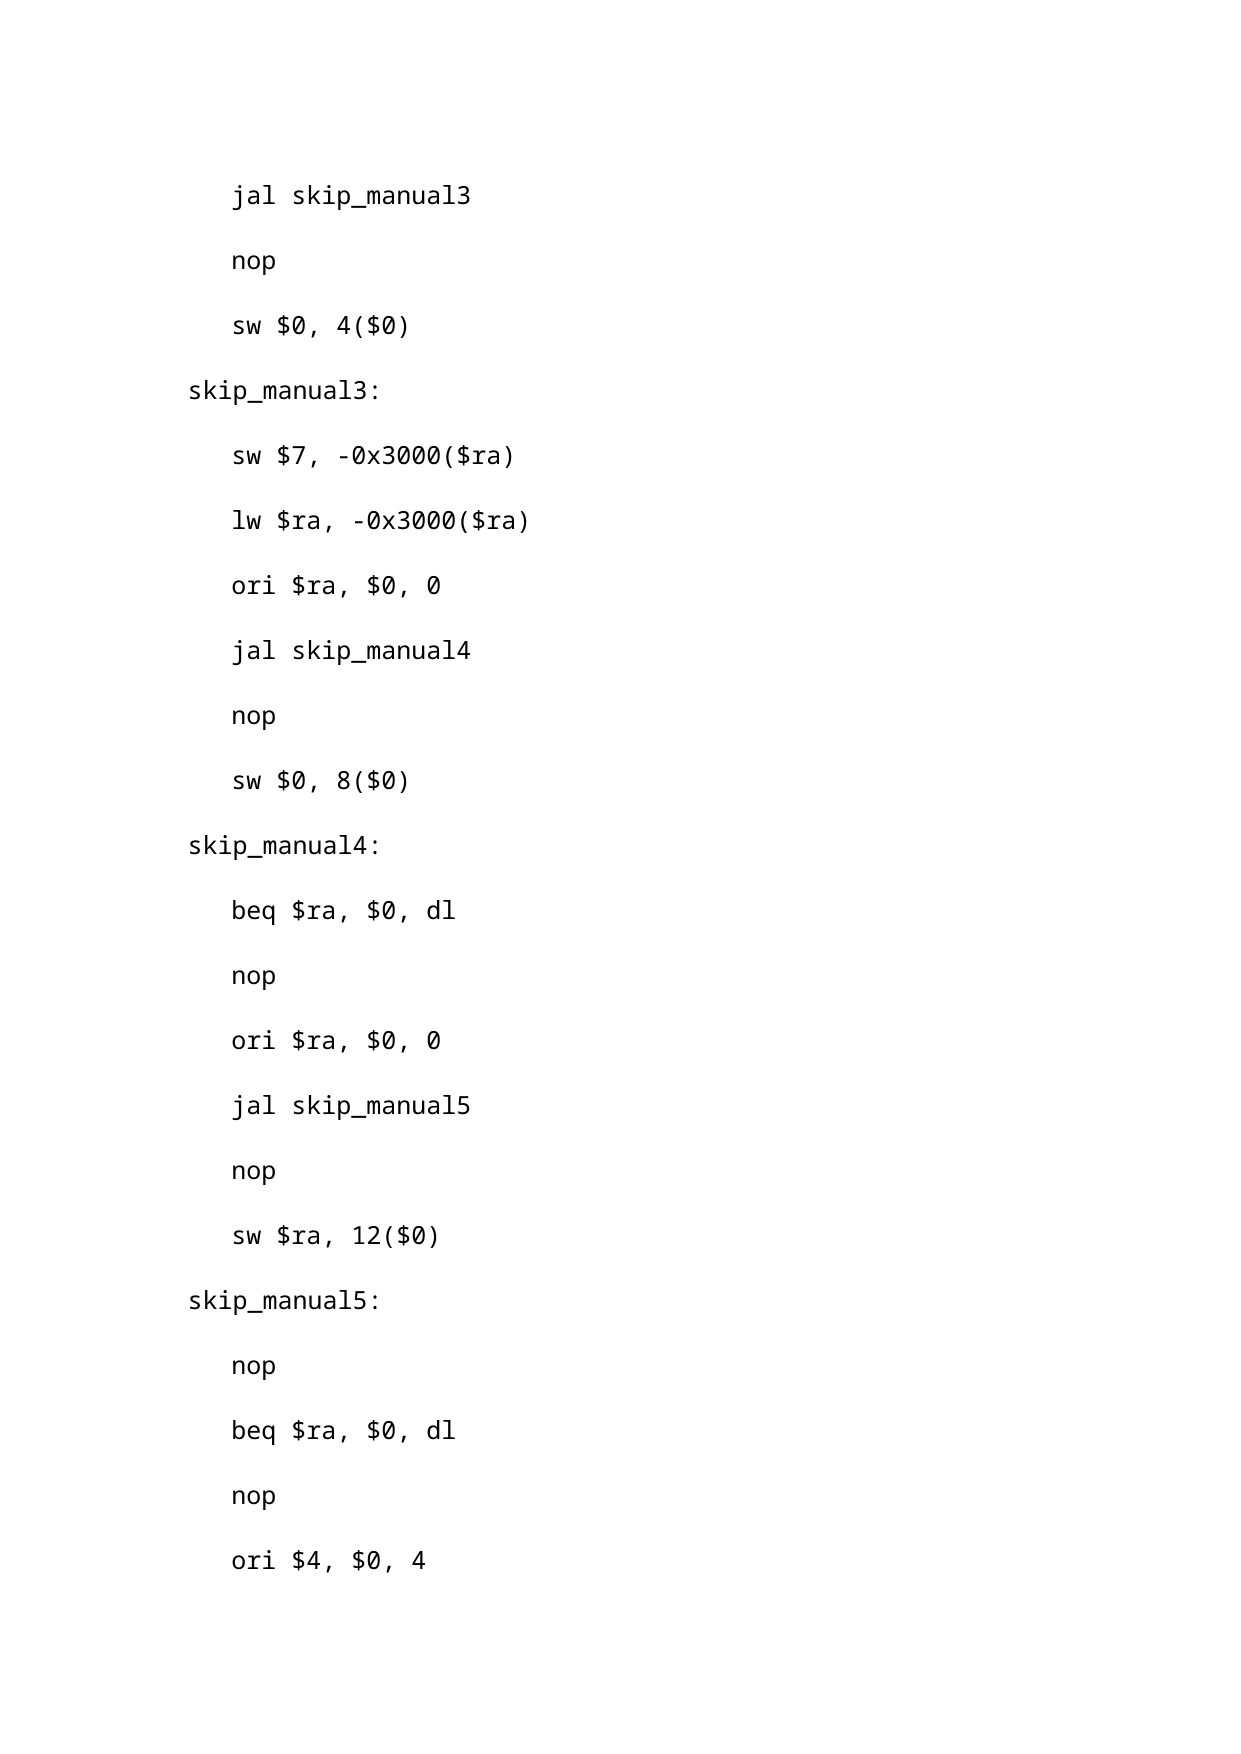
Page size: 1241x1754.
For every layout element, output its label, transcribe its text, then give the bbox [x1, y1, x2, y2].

text nop [187, 1332, 1053, 1397]
text skip_manual4: [187, 812, 1053, 877]
text sw $ra, 12($0) [187, 1202, 1053, 1267]
text nop [187, 1462, 1053, 1527]
text ori $ra, $0, 0 [187, 1007, 1053, 1072]
text jal skip_manual4 [187, 617, 1053, 682]
text nop [187, 942, 1053, 1007]
text nop [187, 682, 1053, 747]
text ori $4, $0, 4 [187, 1527, 1053, 1592]
text skip_manual5: [187, 1267, 1053, 1332]
text sw $0, 4($0) [187, 292, 1053, 357]
text jal skip_manual3 [187, 162, 1053, 227]
text beq $ra, $0, dl [187, 877, 1053, 942]
text beq $ra, $0, dl [187, 1397, 1053, 1462]
text sw $0, 8($0) [187, 747, 1053, 812]
text sw $7, -0x3000($ra) [187, 422, 1053, 487]
text ori $ra, $0, 0 [187, 552, 1053, 617]
text jal skip_manual5 [187, 1072, 1053, 1137]
text lw $ra, -0x3000($ra) [187, 487, 1053, 552]
text nop [187, 1137, 1053, 1202]
text nop [187, 227, 1053, 292]
text skip_manual3: [187, 357, 1053, 422]
